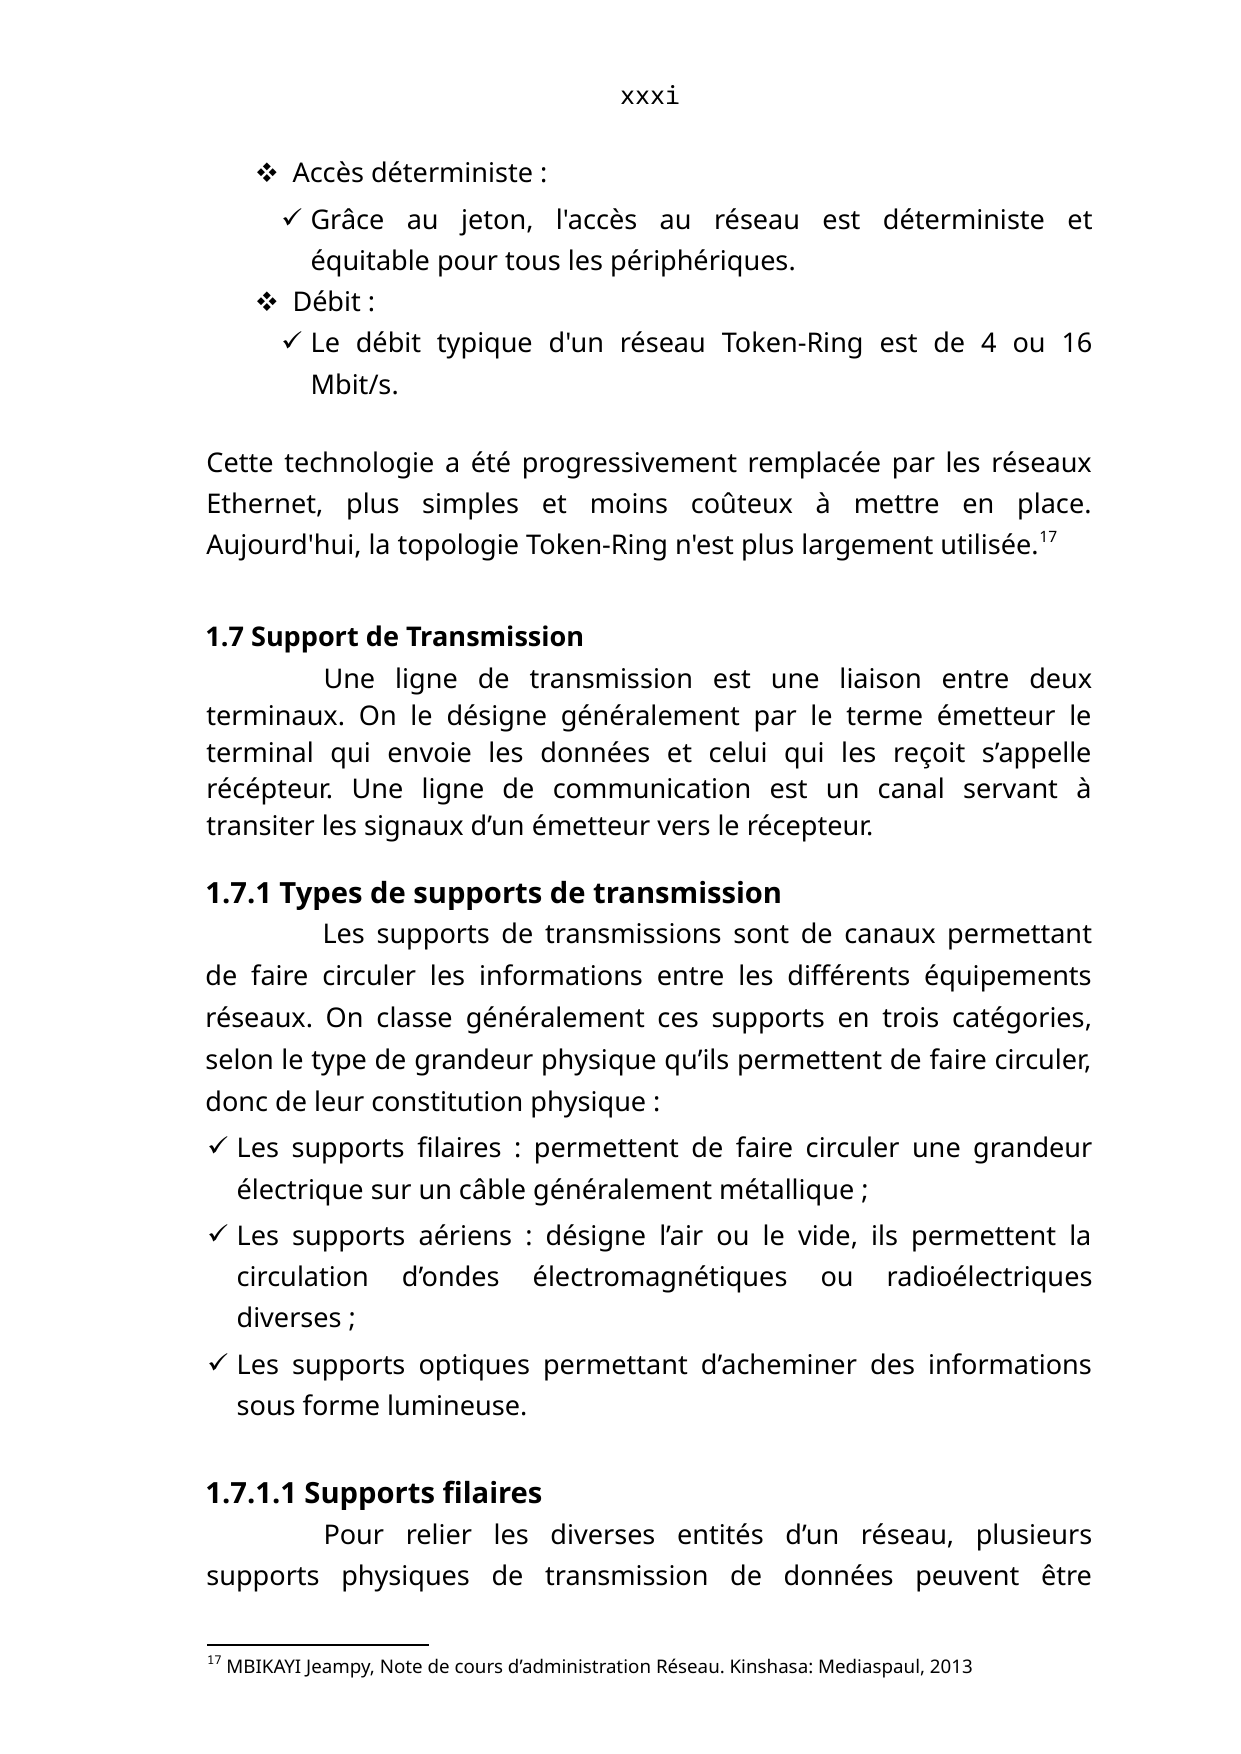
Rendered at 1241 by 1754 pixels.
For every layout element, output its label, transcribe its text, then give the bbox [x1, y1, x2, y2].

list Les supports filaires : permettent de faire circuler une grandeur électrique sur un câble généralement métallique ; [207, 1129, 1093, 1207]
list Le débit typique d'un réseau Token-Ring est de 4 ou 16 Mbit/s. [281, 324, 1093, 402]
text Cette technologie a été progressivement remplacée par les réseaux Ethernet, plus simples et moins coûteux à mettre en place. Aujourd'hui, la topologie Token-Ring n'est plus largement utilisée. [206, 443, 1093, 563]
list Débit : [254, 283, 1093, 319]
list Les supports optiques permettant d’acheminer des informations sous forme lumineuse. [207, 1345, 1093, 1423]
subtitle 1.7 Support de Transmission [205, 617, 989, 654]
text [206, 1515, 1093, 1593]
subtitle 1.7.1.1 Supports filaires [205, 1472, 989, 1512]
text Une ligne de transmission est une liaison entre deux terminaux. On le désigne généralement par le terme émetteur le terminal qui envoie les données et celui qui les reçoit s’appelle récépteur. Une ligne de communication est un canal servant à transiter les signaux d’un émetteur vers le récepteur. [206, 659, 1093, 844]
subtitle 1.7.1 Types de supports de transmission [205, 872, 989, 912]
list Les supports aériens : désigne l’air ou le vide, ils permettent la circulation d’ondes électromagnétiques ou radioélectriques diverses ; [207, 1216, 1093, 1336]
list Accès déterministe : [254, 153, 1093, 190]
list Grâce au jeton, l'accès au réseau est déterministe et équitable pour tous les périphériques. [281, 200, 1093, 278]
text Les supports de transmissions sont de canaux permettant de faire circuler les informations entre les différents équipements réseaux. On classe généralement ces supports en trois catégories, selon le type de grandeur physique qu’ils permettent de faire circuler, donc de leur constitution physique : [205, 915, 1093, 1119]
